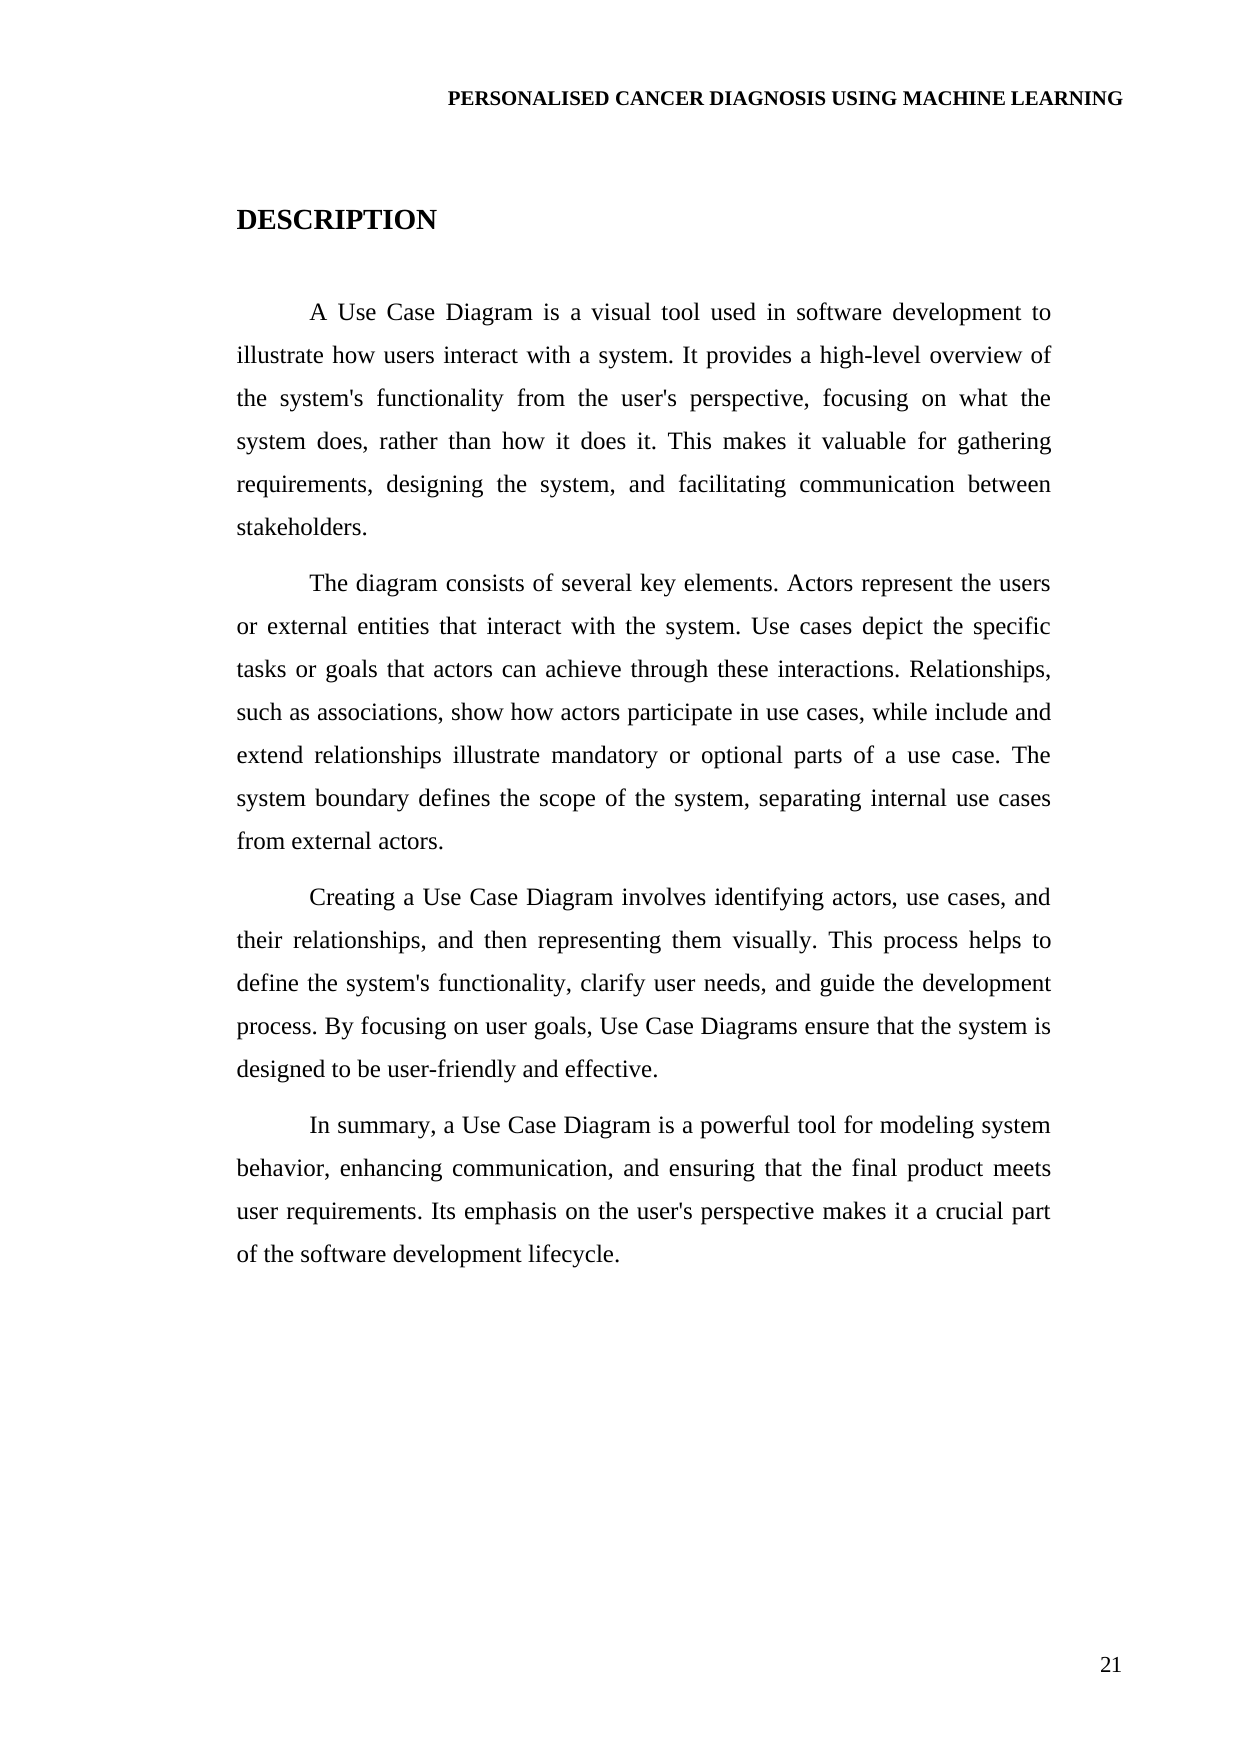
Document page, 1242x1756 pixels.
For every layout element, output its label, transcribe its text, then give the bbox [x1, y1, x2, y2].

text A Use Case Diagram is a visual tool used in software development to illustrate how users interact with a system. It provides a high-level overview of the system's functionality from the user's perspective, focusing on what the system does, rather than how it does it. This makes it valuable for gathering requirements, designing the system, and facilitating communication between stakeholders. [236, 297, 1052, 541]
text The diagram consists of several key elements. Actors represent the users or external entities that interact with the system. Use cases depict the specific tasks or goals that actors can achieve through these interactions. Relationships, such as associations, show how actors participate in use cases, while include and extend relationships illustrate mandatory or optional parts of a use case. The system boundary defines the scope of the system, separating internal use cases from external actors. [236, 568, 1052, 855]
subtitle DESCRIPTION [236, 202, 1129, 236]
text Creating a Use Case Diagram involves identifying actors, use cases, and their relationships, and then representing them visually. This process helps to define the system's functionality, clarify user needs, and guide the development process. By focusing on user goals, Use Case Diagrams ensure that the system is designed to be user-friendly and effective. [236, 882, 1052, 1083]
text In summary, a Use Case Diagram is a powerful tool for modeling system behavior, enhancing communication, and ensuring that the final product meets user requirements. Its emphasis on the user's perspective makes it a crucial part of the software development lifecycle. [236, 1110, 1052, 1268]
